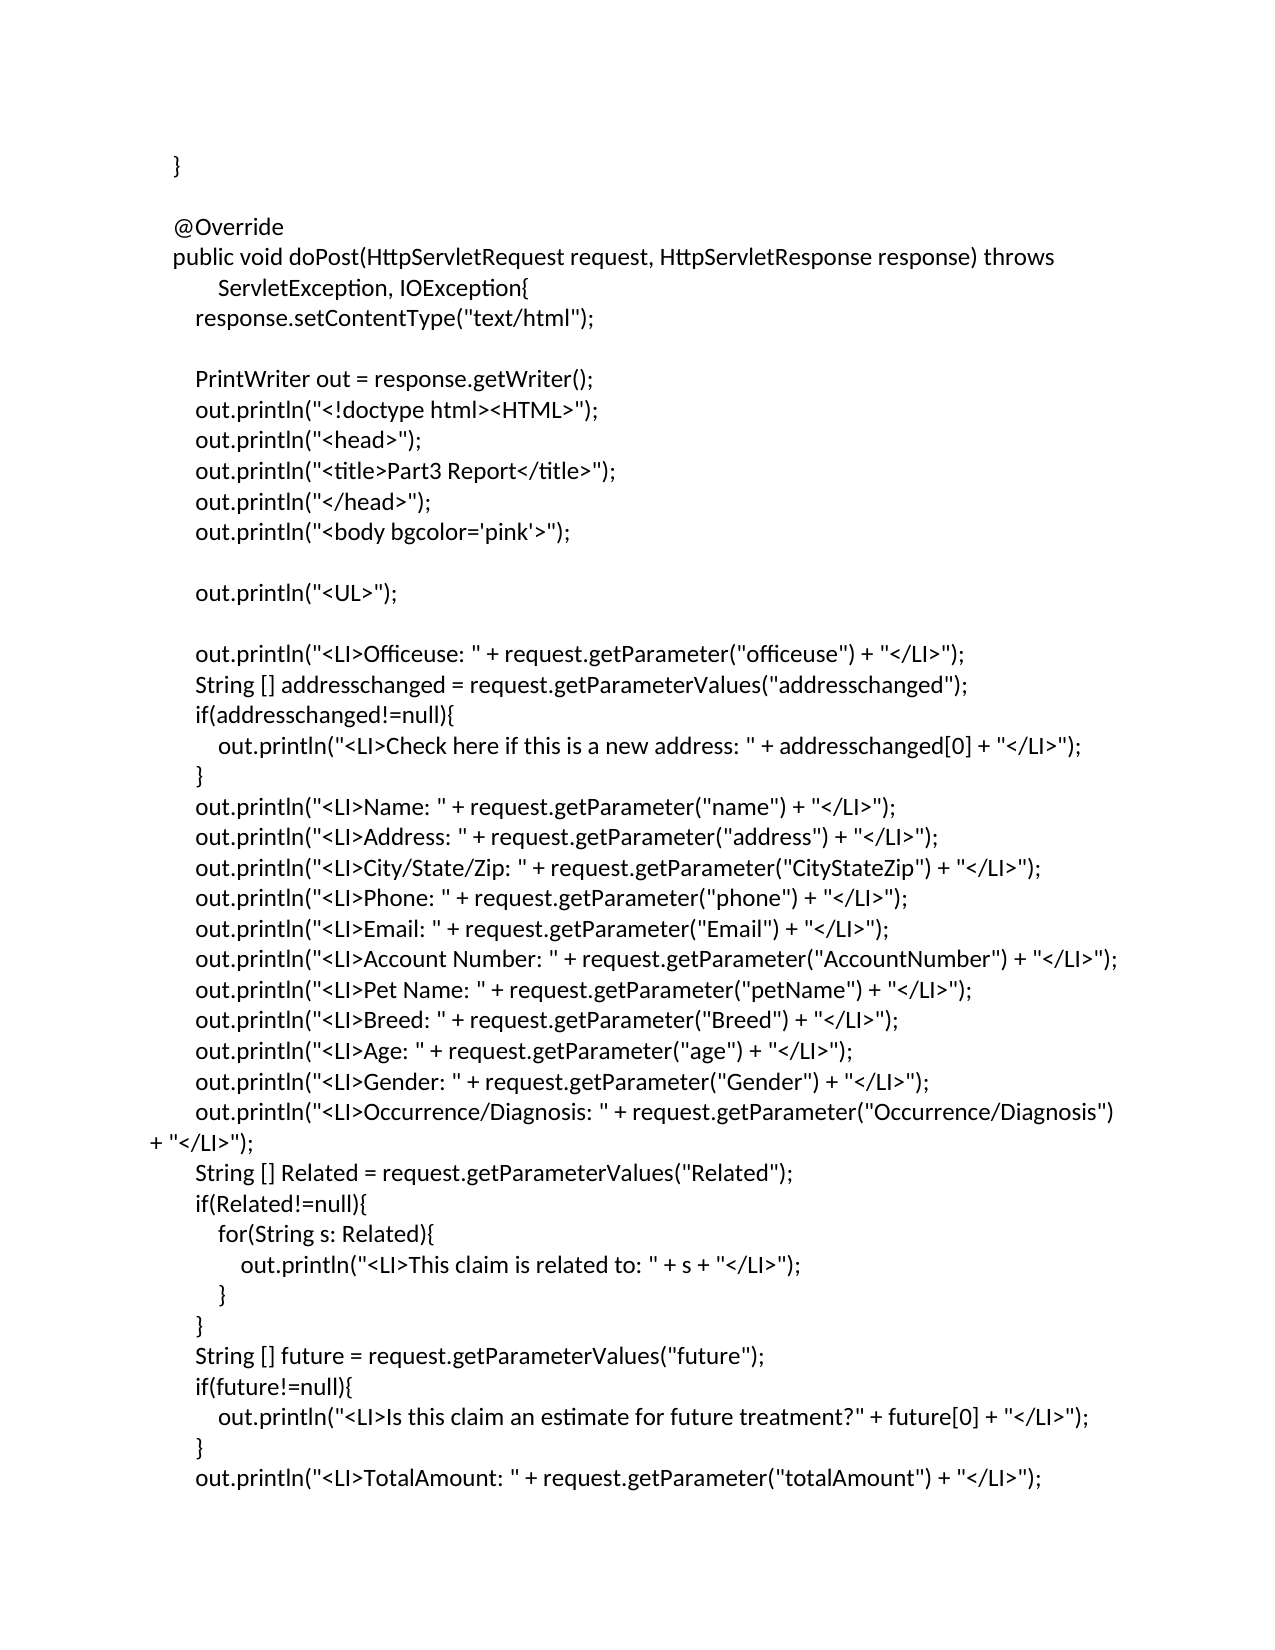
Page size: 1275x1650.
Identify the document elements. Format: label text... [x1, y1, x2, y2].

text response.setContentType("text/html"); [150, 303, 1125, 333]
text out.println("<!doctype html><HTML>"); [150, 394, 1125, 425]
text out.println("<LI>Phone: " + request.getParameter("phone") + "</LI>"); [150, 882, 1125, 913]
text out.println("<LI>Officeuse: " + request.getParameter("officeuse") + "</LI>"); [150, 638, 1125, 669]
text ServletException, IOException{ [150, 272, 1125, 303]
text if(Related!=null){ [150, 1188, 1125, 1218]
text out.println("<body bgcolor='pink'>"); [150, 516, 1125, 547]
text out.println("<LI>Name: " + request.getParameter("name") + "</LI>"); [150, 791, 1125, 821]
text out.println("<LI>TotalAmount: " + request.getParameter("totalAmount") + "</LI>"); [150, 1462, 1125, 1493]
text out.println("<LI>Gender: " + request.getParameter("Gender") + "</LI>"); [150, 1066, 1125, 1096]
text if(future!=null){ [150, 1371, 1125, 1401]
text String [] future = request.getParameterValues("future"); [150, 1340, 1125, 1371]
text out.println("<LI>This claim is related to: " + s + "</LI>"); [150, 1249, 1125, 1279]
text String [] addresschanged = request.getParameterValues("addresschanged"); [150, 669, 1125, 699]
text @Override [150, 211, 1125, 242]
text out.println("<LI>Breed: " + request.getParameter("Breed") + "</LI>"); [150, 1004, 1125, 1035]
text out.println("<LI>Age: " + request.getParameter("age") + "</LI>"); [150, 1035, 1125, 1066]
text out.println("<LI>Check here if this is a new address: " + addresschanged[0] + "</LI>"); [150, 730, 1125, 760]
text for(String s: Related){ [150, 1218, 1125, 1249]
text out.println("<LI>Is this claim an estimate for future treatment?" + future[0] + "</LI>"); [150, 1401, 1125, 1432]
text if(addresschanged!=null){ [150, 699, 1125, 730]
text } [150, 760, 1125, 791]
text } [150, 1310, 1125, 1340]
text out.println("<LI>Address: " + request.getParameter("address") + "</LI>"); [150, 821, 1125, 852]
text public void doPost(HttpServletRequest request, HttpServletResponse response) throws [150, 242, 1125, 272]
text PrintWriter out = response.getWriter(); [150, 364, 1125, 394]
text String [] Related = request.getParameterValues("Related"); [150, 1157, 1125, 1188]
text out.println("<title>Part3 Report</title>"); [150, 455, 1125, 486]
text out.println("<LI>Pet Name: " + request.getParameter("petName") + "</LI>"); [150, 974, 1125, 1004]
text out.println("<LI>Email: " + request.getParameter("Email") + "</LI>"); [150, 913, 1125, 943]
text out.println("<UL>"); [150, 577, 1125, 608]
text out.println("<head>"); [150, 425, 1125, 455]
text out.println("<LI>City/State/Zip: " + request.getParameter("CityStateZip") + "</LI>"); [150, 852, 1125, 882]
text } [150, 1279, 1125, 1310]
text out.println("</head>"); [150, 486, 1125, 516]
text } [150, 1432, 1125, 1462]
text out.println("<LI>Occurrence/Diagnosis: " + request.getParameter("Occurrence/Diagnosis") + "</LI>"); [150, 1096, 1125, 1157]
text } [150, 150, 1125, 181]
text out.println("<LI>Account Number: " + request.getParameter("AccountNumber") + "</LI>"); [150, 943, 1125, 974]
